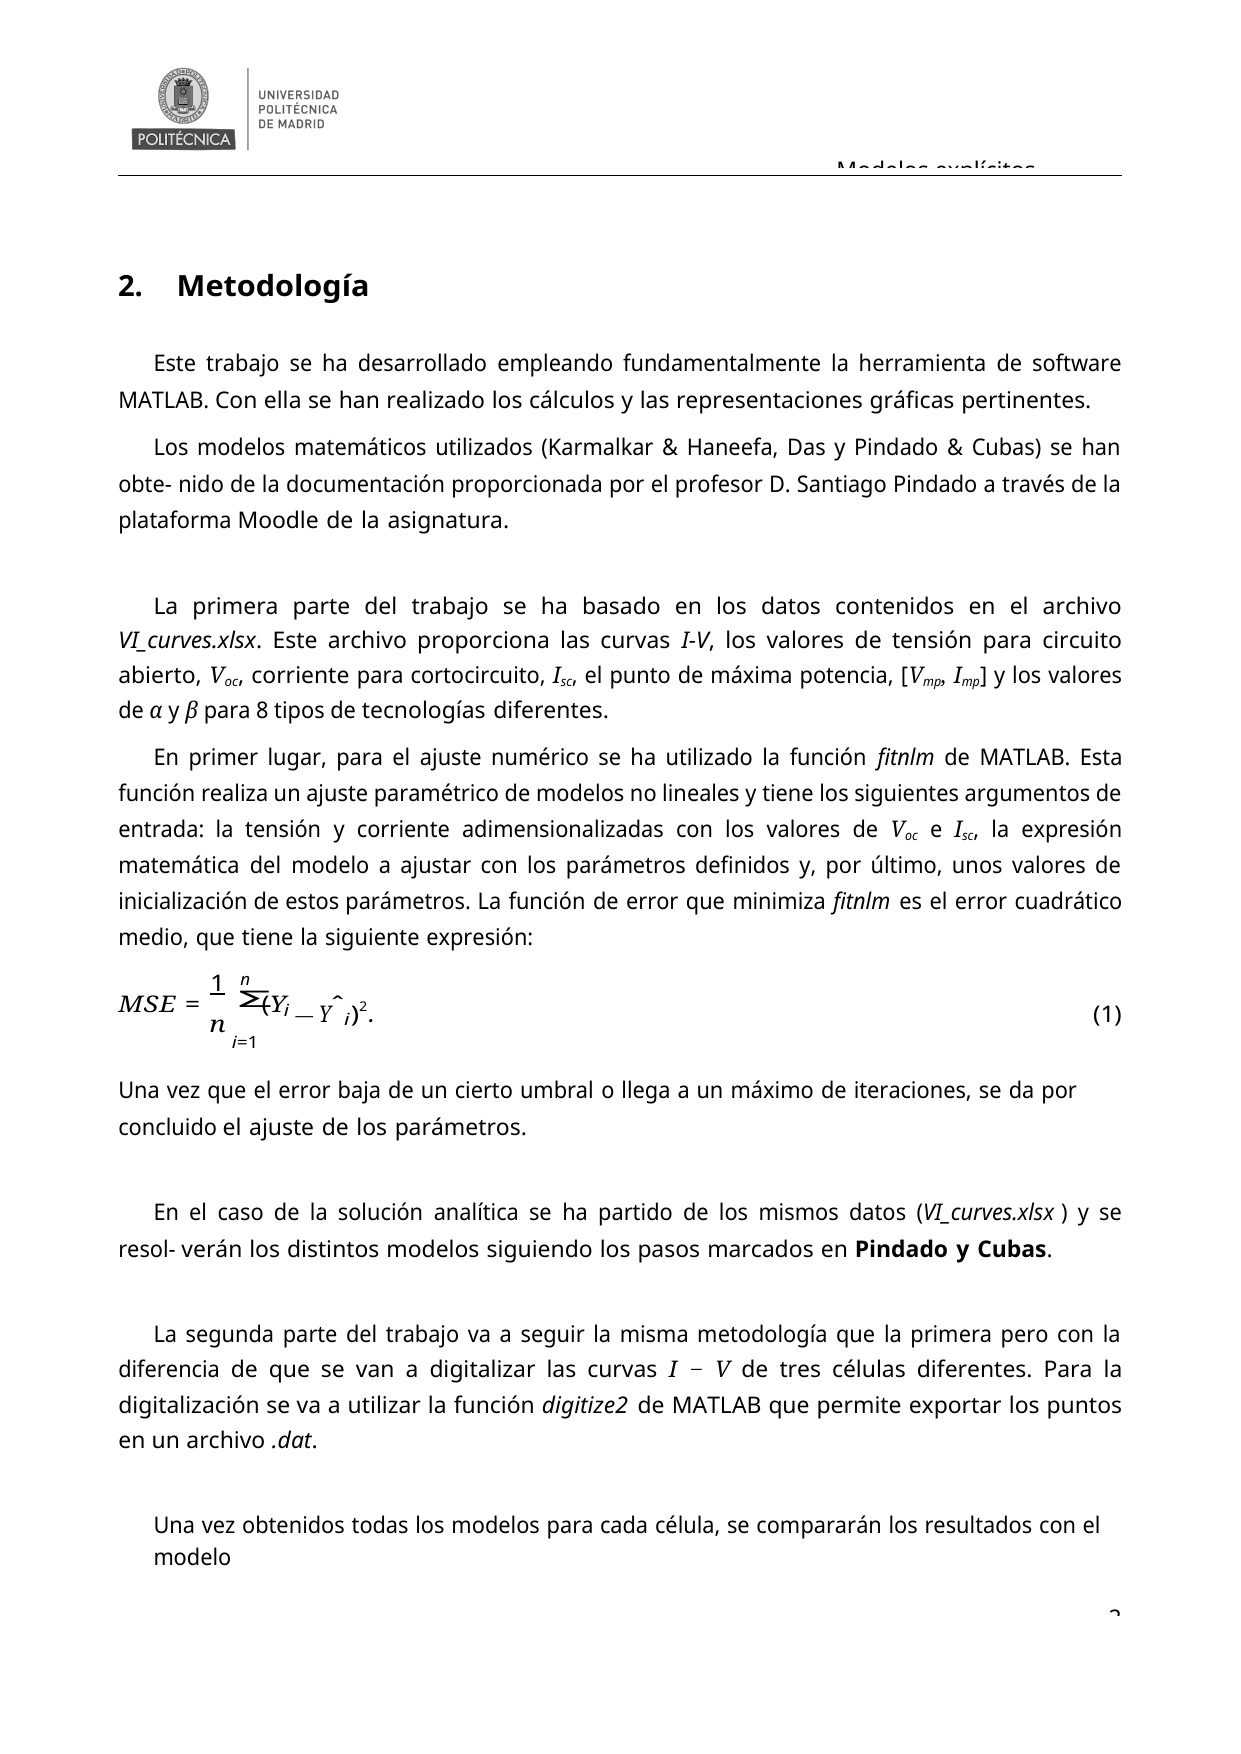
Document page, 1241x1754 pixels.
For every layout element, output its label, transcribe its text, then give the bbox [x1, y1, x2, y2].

text En el caso de la solución analítica se ha partido de los mismos datos (VI_curves.xlsx ) y se resol- verán los distintos modelos siguiendo los pasos marcados en Pindado y Cubas. [118, 1196, 1122, 1264]
text La segunda parte del trabajo va a seguir la misma metodología que la primera pero con la diferencia de que se van a digitalizar las curvas I − V de tres células diferentes. Para la digitalización se va a utilizar la función digitize2 de MATLAB que permite exportar los puntos en un archivo .dat. [118, 1318, 1122, 1455]
text La primera parte del trabajo se ha basado en los datos contenidos en el archivo VI_curves.xlsx. Este archivo proporciona las curvas I-V, los valores de tensión para circuito abierto, Voc, corriente para cortocircuito, Isc, el punto de máxima potencia, [Vmp, Imp] y los valores de α y β para 8 tipos de tecnologías diferentes. [118, 590, 1122, 725]
text Una vez que el error baja de un cierto umbral o llega a un máximo de iteraciones, se da por concluido el ajuste de los parámetros. [118, 1074, 1134, 1142]
text i=1 [201, 1037, 289, 1051]
text MSE = 1 (Y [118, 988, 289, 1018]
subtitle Metodología [118, 265, 1134, 305]
text Una vez obtenidos todas los modelos para cada célula, se compararán los resultados con el modelo [153, 1509, 1134, 1572]
picture [118, 51, 367, 167]
text n i [209, 1018, 289, 1037]
text Este trabajo se ha desarrollado empleando fundamentalmente la herramienta de software MATLAB. Con ella se han realizado los cálculos y las representaciones gráficas pertinentes. [118, 347, 1122, 415]
text — Yˆi)2. (1) [295, 989, 1134, 1030]
text Los modelos matemáticos utilizados (Karmalkar & Haneefa, Das y Pindado & Cubas) se han obte- nido de la documentación proporcionada por el profesor D. Santiago Pindado a través de la plataforma Moodle de la asignatura. [118, 431, 1122, 536]
text En primer lugar, para el ajuste numérico se ha utilizado la función fitnlm de MATLAB. Esta función realiza un ajuste paramétrico de modelos no lineales y tiene los siguientes argumentos de entrada: la tensión y corriente adimensionalizadas con los valores de Voc e Isc, la expresión matemática del modelo a ajustar con los parámetros definidos y, por último, unos valores de inicialización de estos parámetros. La función de error que minimiza fitnlm es el error cuadrático medio, que tiene la siguiente expresión: [118, 741, 1122, 952]
